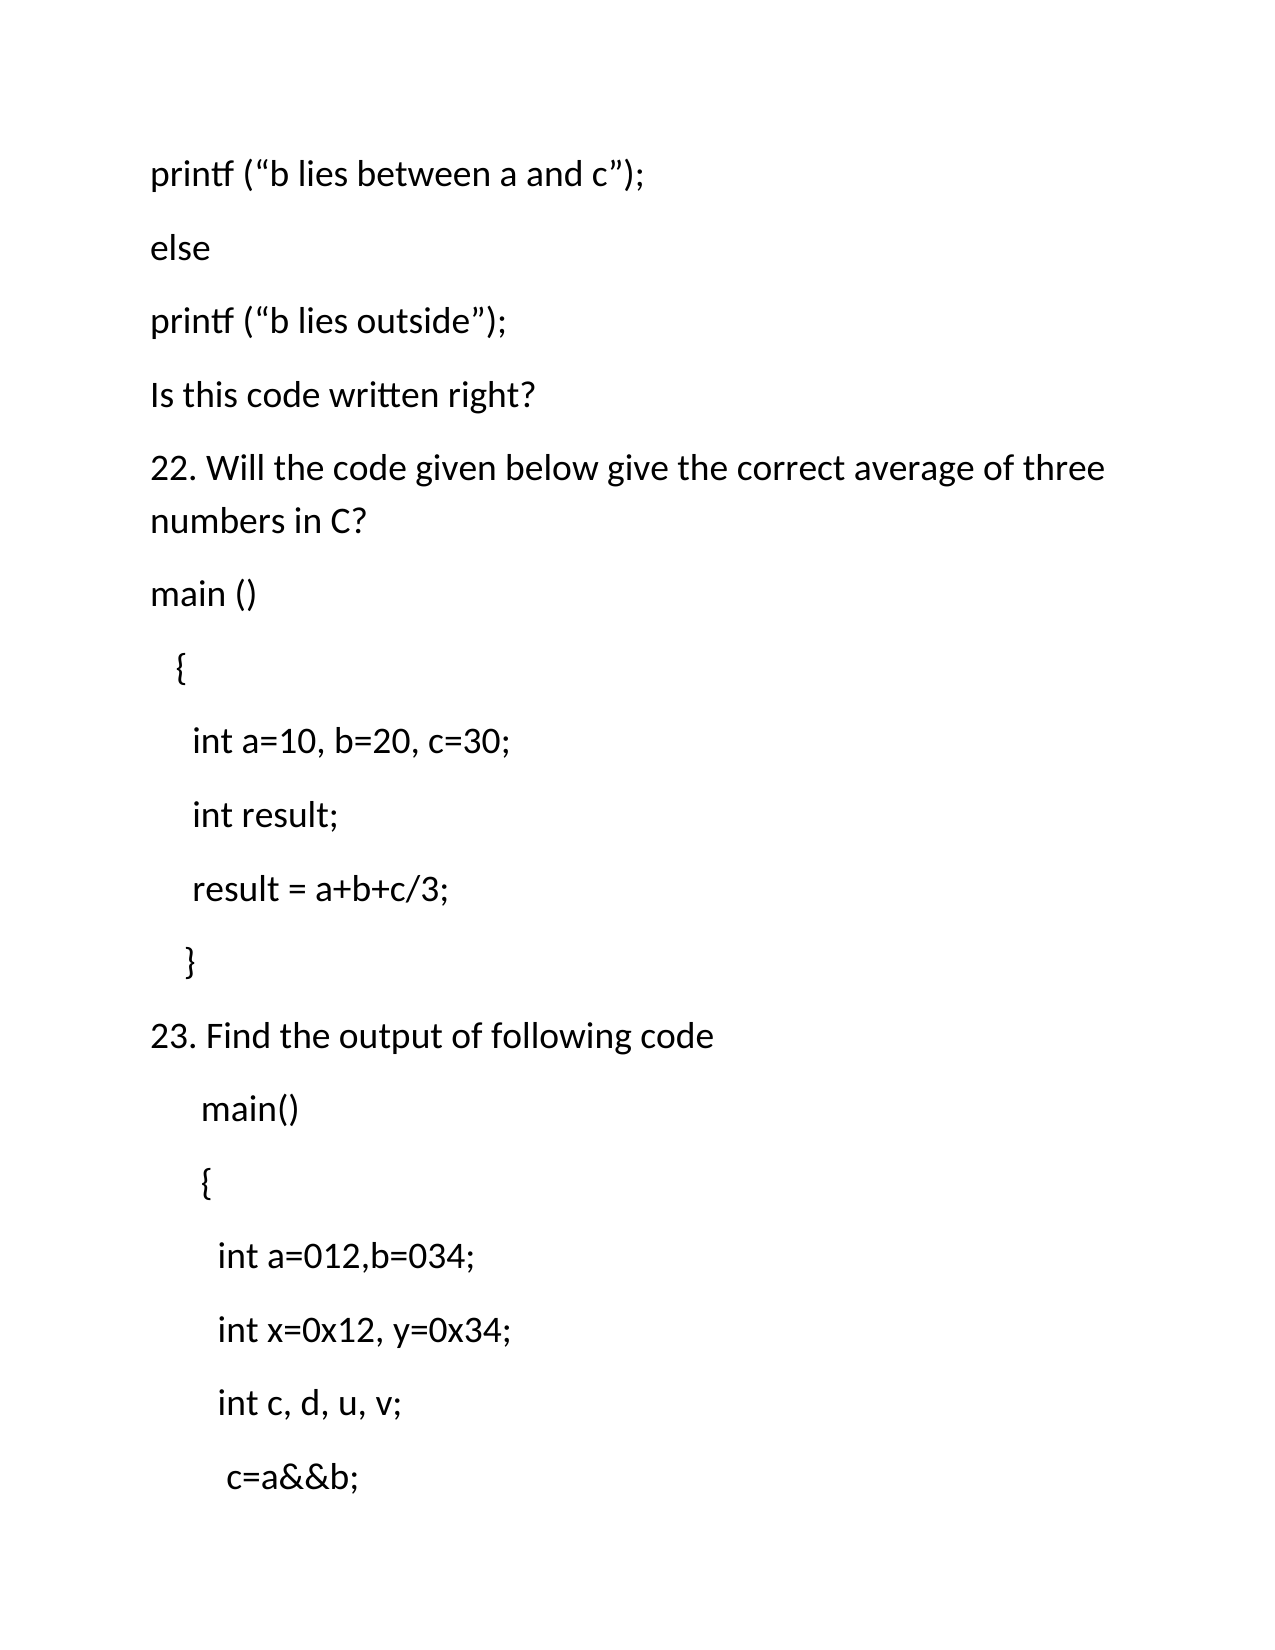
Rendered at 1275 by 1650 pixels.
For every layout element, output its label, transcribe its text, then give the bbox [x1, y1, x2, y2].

text int a=10, b=20, c=30; [150, 717, 1125, 763]
text 22. Will the code given below give the correct average of three numbers in C? [150, 444, 1125, 543]
text else [150, 223, 1125, 269]
text main () [150, 570, 1125, 616]
text main() [150, 1085, 1125, 1131]
text printf (“b lies outside”); [150, 297, 1125, 343]
text { [150, 1159, 1125, 1204]
text int c, d, u, v; [150, 1379, 1125, 1425]
text { [150, 644, 1125, 690]
text int a=012,b=034; [150, 1232, 1125, 1278]
text c=a&&b; [150, 1453, 1125, 1499]
text int result; [150, 791, 1125, 837]
text int x=0x12, y=0x34; [150, 1306, 1125, 1352]
text printf (“b lies between a and c”); [150, 150, 1125, 196]
text result = a+b+c/3; [150, 864, 1125, 910]
text 23. Find the output of following code [150, 1012, 1125, 1057]
text } [150, 938, 1125, 984]
text Is this code written right? [150, 371, 1125, 416]
